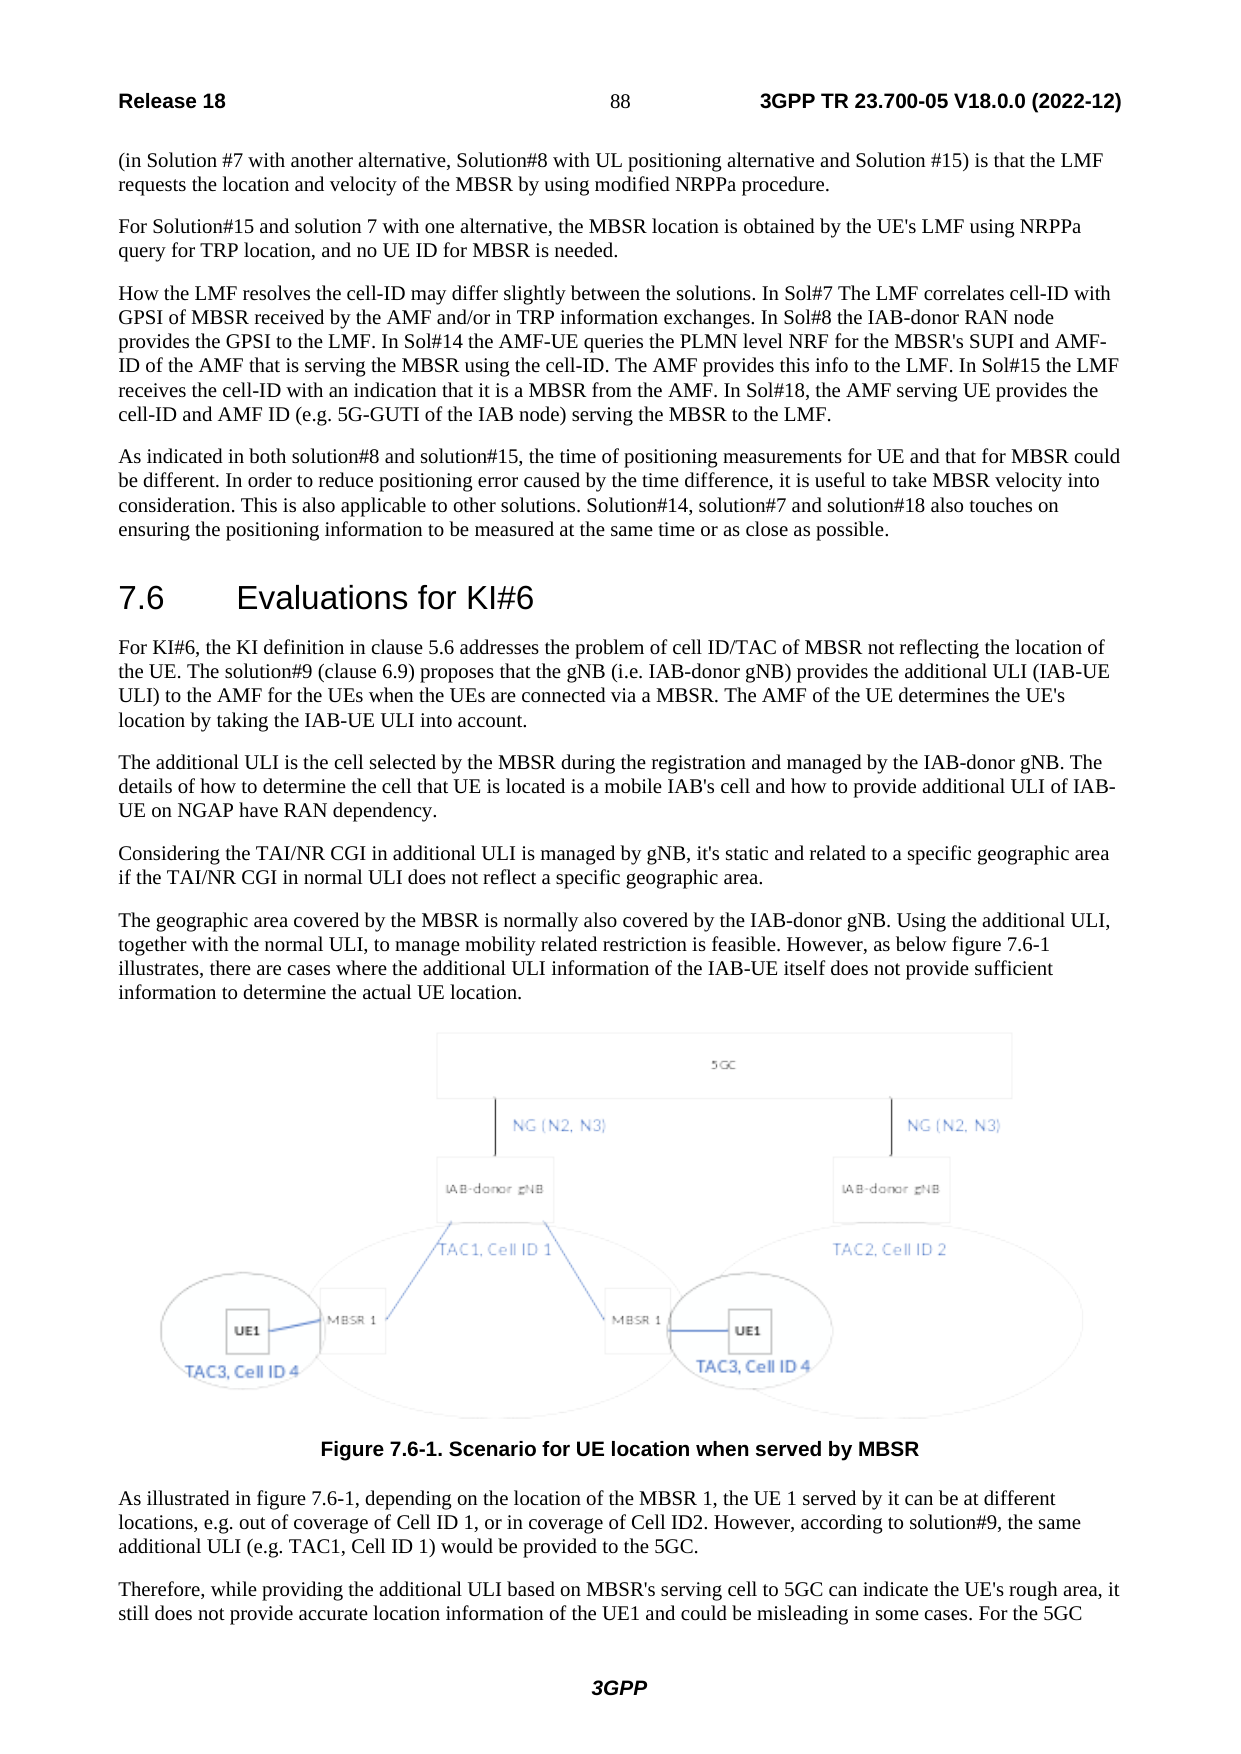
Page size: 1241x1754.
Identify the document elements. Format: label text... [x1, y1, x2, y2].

text For Solution#15 and solution 7 with one alternative, the MBSR location is obtained by the UE's LMF using NRPPa query for TRP location, and no UE ID for MBSR is needed. [118, 214, 1122, 262]
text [118, 1577, 1122, 1625]
text The additional ULI is the cell selected by the MBSR during the registration and managed by the IAB-donor gNB. The details of how to determine the cell that UE is located is a mobile IAB's cell and how to provide additional ULI of IAB-UE on NGAP have RAN dependency. [118, 750, 1122, 822]
text Figure 7.6-1. Scenario for UE location when served by MBSR [118, 1437, 1122, 1461]
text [118, 147, 1122, 196]
text How the LMF resolves the cell-ID may differ slightly between the solutions. In Sol#7 The LMF correlates cell-ID with GPSI of MBSR received by the AMF and/or in TRP information exchanges. In Sol#8 the IAB-donor RAN node provides the GPSI to the LMF. In Sol#14 the AMF-UE queries the PLMN level NRF for the MBSR's SUPI and AMF-ID of the AMF that is serving the MBSR using the cell-ID. The AMF provides this info to the LMF. In Sol#15 the LMF receives the cell-ID with an indication that it is a MBSR from the AMF. In Sol#18, the AMF serving UE provides the cell-ID and AMF ID (e.g. 5G-GUTI of the IAB node) serving the MBSR to the LMF. [118, 281, 1122, 426]
text As illustrated in figure 7.6-1, depending on the location of the MBSR 1, the UE 1 served by it can be at different locations, e.g. out of coverage of Cell ID 1, or in coverage of Cell ID2. However, according to solution#9, the same additional ULI (e.g. TAC1, Cell ID 1) would be provided to the 5GC. [118, 1486, 1122, 1558]
text Considering the TAI/NR CGI in additional ULI is managed by gNB, it's static and related to a specific geographic area if the TAI/NR CGI in normal ULI does not reflect a specific geographic area. [118, 841, 1122, 889]
subtitle 7.6 Evaluations for KI#6 [118, 578, 1122, 617]
text For KI#6, the KI definition in clause 5.6 addresses the problem of cell ID/TAC of MBSR not reflecting the location of the UE. The solution#9 (clause 6.9) proposes that the gNB (i.e. IAB-donor gNB) provides the additional ULI (IAB-UE ULI) to the AMF for the UEs when the UEs are connected via a MBSR. The AMF of the UE determines the UE's location by taking the IAB-UE ULI into account. [118, 635, 1122, 732]
text As indicated in both solution#8 and solution#15, the time of positioning measurements for UE and that for MBSR could be different. In order to reduce positioning error caused by the time difference, it is useful to take MBSR velocity into consideration. This is also applicable to other solutions. Solution#14, solution#7 and solution#18 also touches on ensuring the positioning information to be measured at the same time or as close as possible. [118, 444, 1122, 541]
text The geographic area covered by the MBSR is normally also covered by the IAB-donor gNB. Using the additional ULI, together with the normal ULI, to manage mobility related restriction is feasible. However, as below figure 7.6-1 illustrates, there are cases where the additional ULI information of the IAB-UE itself does not provide sufficient information to determine the actual UE location. [118, 908, 1122, 1004]
